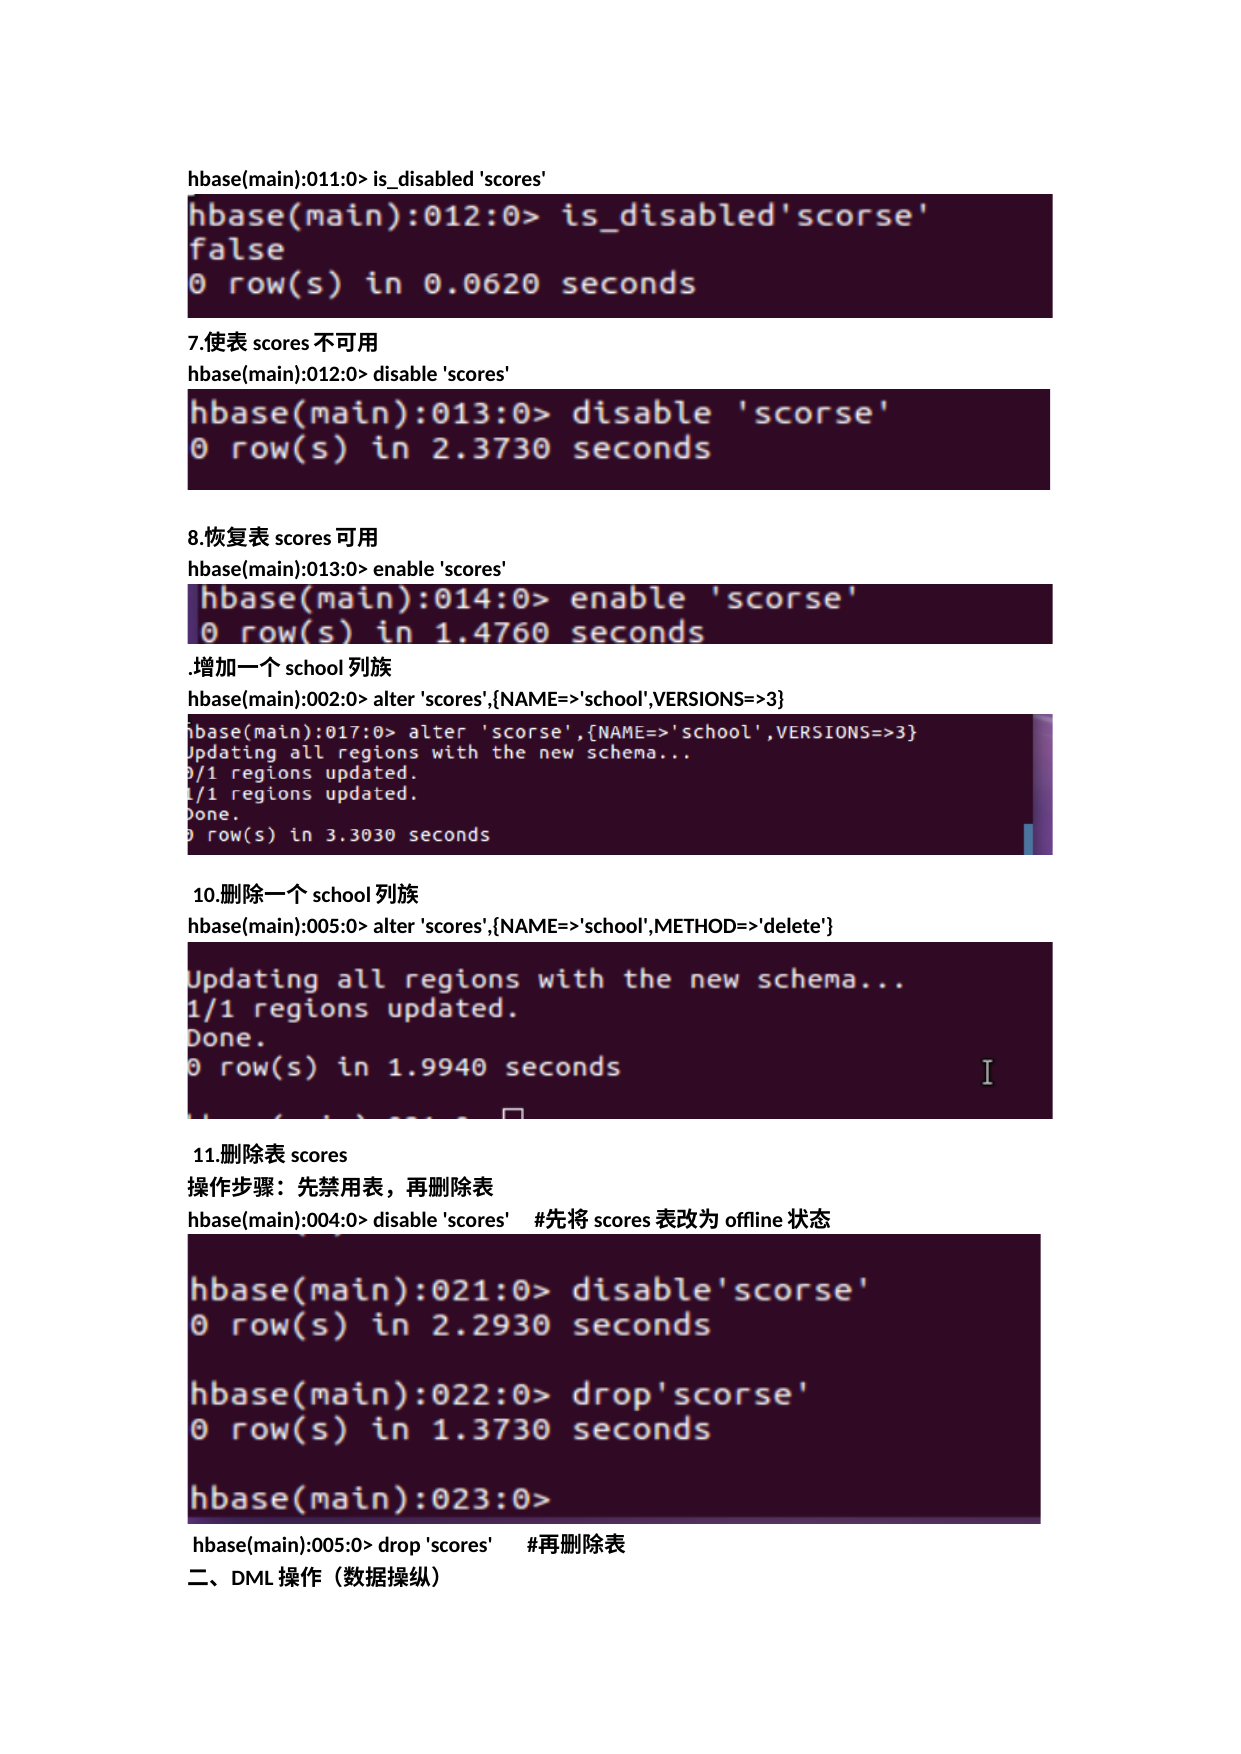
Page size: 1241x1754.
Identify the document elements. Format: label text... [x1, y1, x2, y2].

text hbase(main):004:0> disable 'scores' #先将scores表改为offline状态 [187, 1202, 1053, 1234]
text hbase(main):002:0> alter 'scores',{NAME=>'school',VERSIONS=>3} [187, 682, 1053, 714]
text 8.恢复表scores可用 [187, 519, 1053, 552]
text 二、DML操作（数据操纵） [187, 1559, 1053, 1592]
text hbase(main):013:0> enable 'scores' [187, 552, 1053, 584]
text 11.删除表scores [187, 1137, 1053, 1169]
text 操作步骤：先禁用表，再删除表 [187, 1169, 1053, 1202]
text hbase(main):011:0> is_disabled 'scores' [187, 162, 1053, 194]
text .增加一个school列族 [187, 649, 1053, 682]
text hbase(main):012:0> disable 'scores' [187, 357, 1053, 389]
text 7.使表scores不可用 [187, 324, 1053, 357]
text 10.删除一个school列族 [187, 877, 1053, 909]
text hbase(main):005:0> drop 'scores' #再删除表 [187, 1527, 1053, 1559]
text hbase(main):005:0> alter 'scores',{NAME=>'school',METHOD=>'delete'} [187, 909, 1053, 942]
